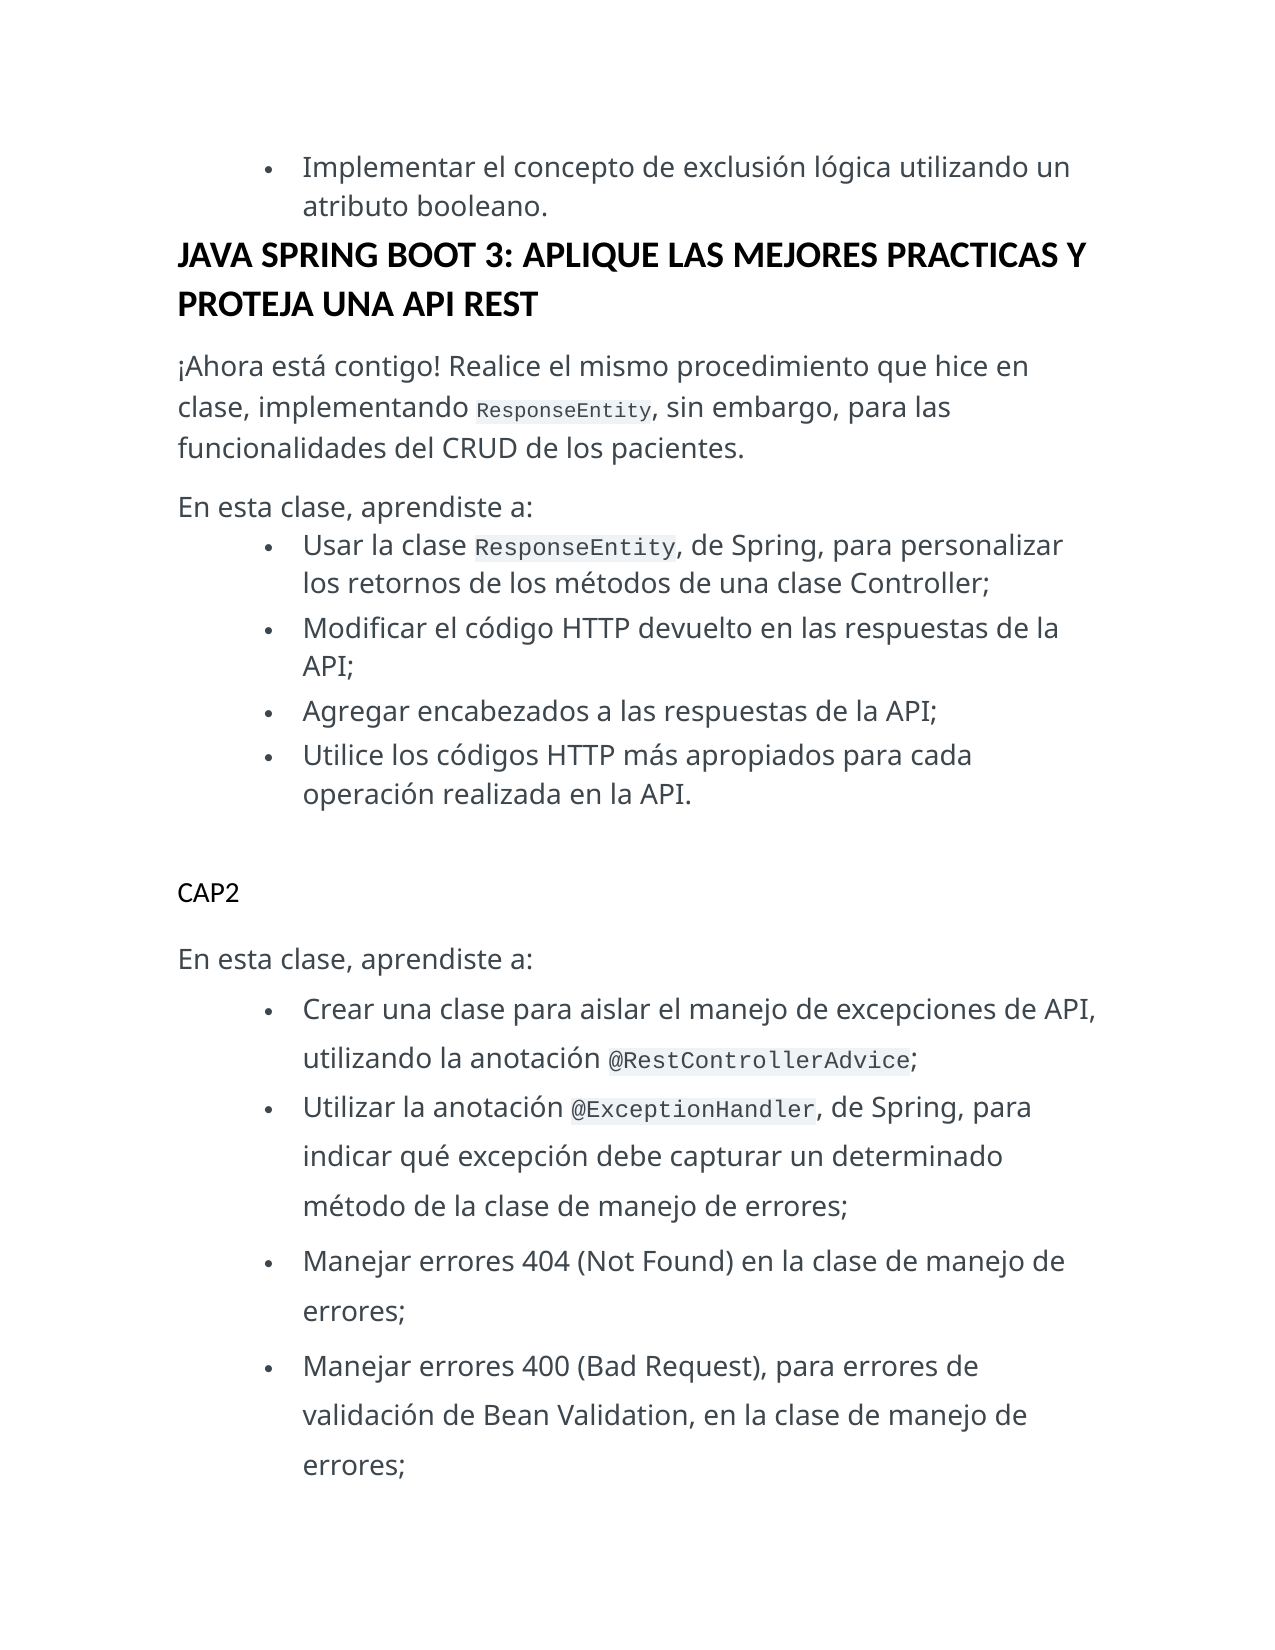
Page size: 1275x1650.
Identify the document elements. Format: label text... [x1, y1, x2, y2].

list Manejar errores 404 (Not Found) en la clase de manejo de errores; [265, 1231, 1098, 1329]
list Agregar encabezados a las respuestas de la API; [265, 691, 1098, 729]
text CAP2 [177, 874, 1098, 909]
text En esta clase, aprendiste a: [177, 487, 1098, 525]
text JAVA SPRING BOOT 3: APLIQUE LAS MEJORES PRACTICAS Y PROTEJA UNA API REST [177, 231, 1098, 326]
text En esta clase, aprendiste a: [177, 929, 1098, 978]
list Crear una clase para aislar el manejo de excepciones de API, utilizando la anotación @RestControllerAdvice; [265, 978, 1098, 1077]
text ¡Ahora está contigo! Realice el mismo procedimiento que hice en clase, implementando ResponseEntity, sin embargo, para las funcionalidades del CRUD de los pacientes. [177, 346, 1098, 467]
list Utilice los códigos HTTP más apropiados para cada operación realizada en la API. [265, 736, 1098, 812]
list Implementar el concepto de exclusión lógica utilizando un atributo booleano. [265, 148, 1098, 224]
list Utilizar la anotación @ExceptionHandler, de Spring, para indicar qué excepción debe capturar un determinado método de la clase de manejo de errores; [265, 1077, 1098, 1224]
list Manejar errores 400 (Bad Request), para errores de validación de Bean Validation, en la clase de manejo de errores; [265, 1335, 1098, 1483]
list Usar la clase ResponseEntity, de Spring, para personalizar los retornos de los métodos de una clase Controller; [265, 525, 1098, 602]
list Modificar el código HTTP devuelto en las respuestas de la API; [265, 608, 1098, 685]
